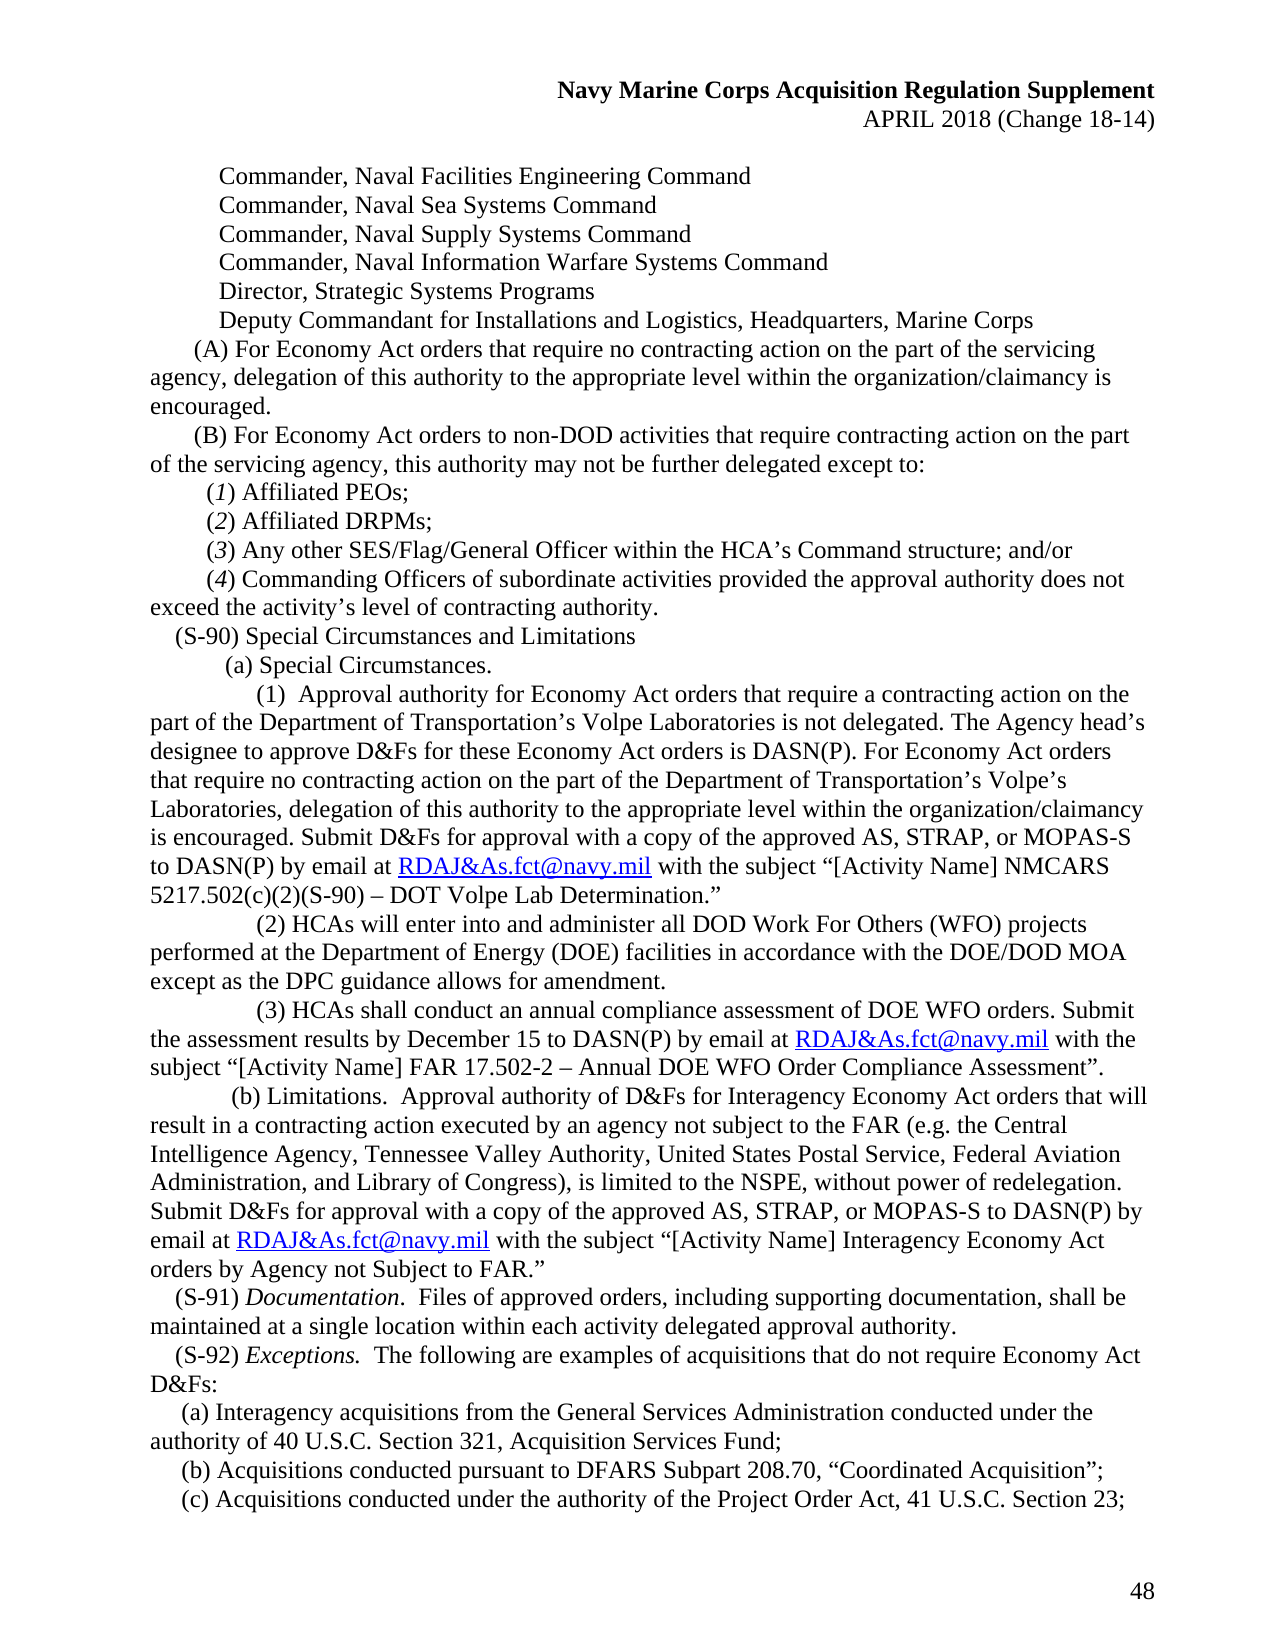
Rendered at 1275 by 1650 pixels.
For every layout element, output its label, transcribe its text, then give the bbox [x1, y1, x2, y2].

text (a) Special Circumstances. [150, 650, 1155, 679]
list (S-92) Exceptions. The following are examples of acquisitions that do not require Economy Act D&Fs: [150, 1340, 1155, 1397]
text (4) Commanding Officers of subordinate activities provided the approval authority does not exceed the activity’s level of contracting authority. [150, 564, 1155, 621]
text (1) Approval authority for Economy Act orders that require a contracting action on the part of the Department of Transportation’s Volpe Laboratories is not delegated. The Agency head’s designee to approve D&Fs for these Economy Act orders is DASN(P). For Economy Act orders that require no contracting action on the part of the Department of Transportation’s Volpe’s Laboratories, delegation of this authority to the appropriate level within the organization/claimancy is encouraged. Submit D&Fs for approval with a copy of the approved AS, STRAP, or MOPAS-S to DASN(P) by email at RDAJ&As.fct@navy.mil with the subject “[Activity Name] NMCARS 5217.502(c)(2)(S-90) – DOT Volpe Lab Determination.” [150, 679, 1155, 909]
text (3) Any other SES/Flag/General Officer within the HCA’s Command structure; and/or [150, 535, 1155, 564]
list (S-91) Documentation. Files of approved orders, including supporting documentation, shall be maintained at a single location within each activity delegated approval authority. [150, 1282, 1155, 1340]
text Commander, Naval Supply Systems Command [150, 219, 1155, 247]
text (1) Affiliated PEOs; [150, 477, 1155, 506]
text (2) HCAs will enter into and administer all DOD Work For Others (WFO) projects performed at the Department of Energy (DOE) facilities in accordance with the DOE/DOD MOA except as the DPC guidance allows for amendment. [150, 909, 1155, 995]
text (b) Limitations. Approval authority of D&Fs for Interagency Economy Act orders that will result in a contracting action executed by an agency not subject to the FAR (e.g. the Central Intelligence Agency, Tennessee Valley Authority, United States Postal Service, Federal Aviation Administration, and Library of Congress), is limited to the NSPE, without power of redelegation. Submit D&Fs for approval with a copy of the approved AS, STRAP, or MOPAS-S to DASN(P) by email at RDAJ&As.fct@navy.mil with the subject “[Activity Name] Interagency Economy Act orders by Agency not Subject to FAR.” [150, 1081, 1155, 1282]
list (S-90) Special Circumstances and Limitations [150, 621, 1155, 650]
text (b) Acquisitions conducted pursuant to DFARS Subpart 208.70, “Coordinated Acquisition”; [150, 1455, 1155, 1484]
text (2) Affiliated DRPMs; [150, 506, 1155, 535]
text (3) HCAs shall conduct an annual compliance assessment of DOE WFO orders. Submit the assessment results by December 15 to DASN(P) by email at RDAJ&As.fct@navy.mil with the subject “[Activity Name] FAR 17.502-2 – Annual DOE WFO Order Compliance Assessment”. [150, 995, 1155, 1081]
text (c) Acquisitions conducted under the authority of the Project Order Act, 41 U.S.C. Section 23; [150, 1484, 1155, 1512]
text (A) For Economy Act orders that require no contracting action on the part of the servicing agency, delegation of this authority to the appropriate level within the organization/claimancy is encouraged. [150, 334, 1155, 420]
text (B) For Economy Act orders to non-DOD activities that require contracting action on the part of the servicing agency, this authority may not be further delegated except to: [150, 420, 1155, 477]
text Director, Strategic Systems Programs [150, 276, 1155, 305]
text Commander, Naval Facilities Engineering Command [150, 161, 1155, 190]
text (a) Interagency acquisitions from the General Services Administration conducted under the authority of 40 U.S.C. Section 321, Acquisition Services Fund; [150, 1397, 1155, 1455]
text Commander, Naval Information Warfare Systems Command [150, 247, 1155, 276]
text Commander, Naval Sea Systems Command [150, 190, 1155, 219]
text Deputy Commandant for Installations and Logistics, Headquarters, Marine Corps [150, 305, 1155, 334]
